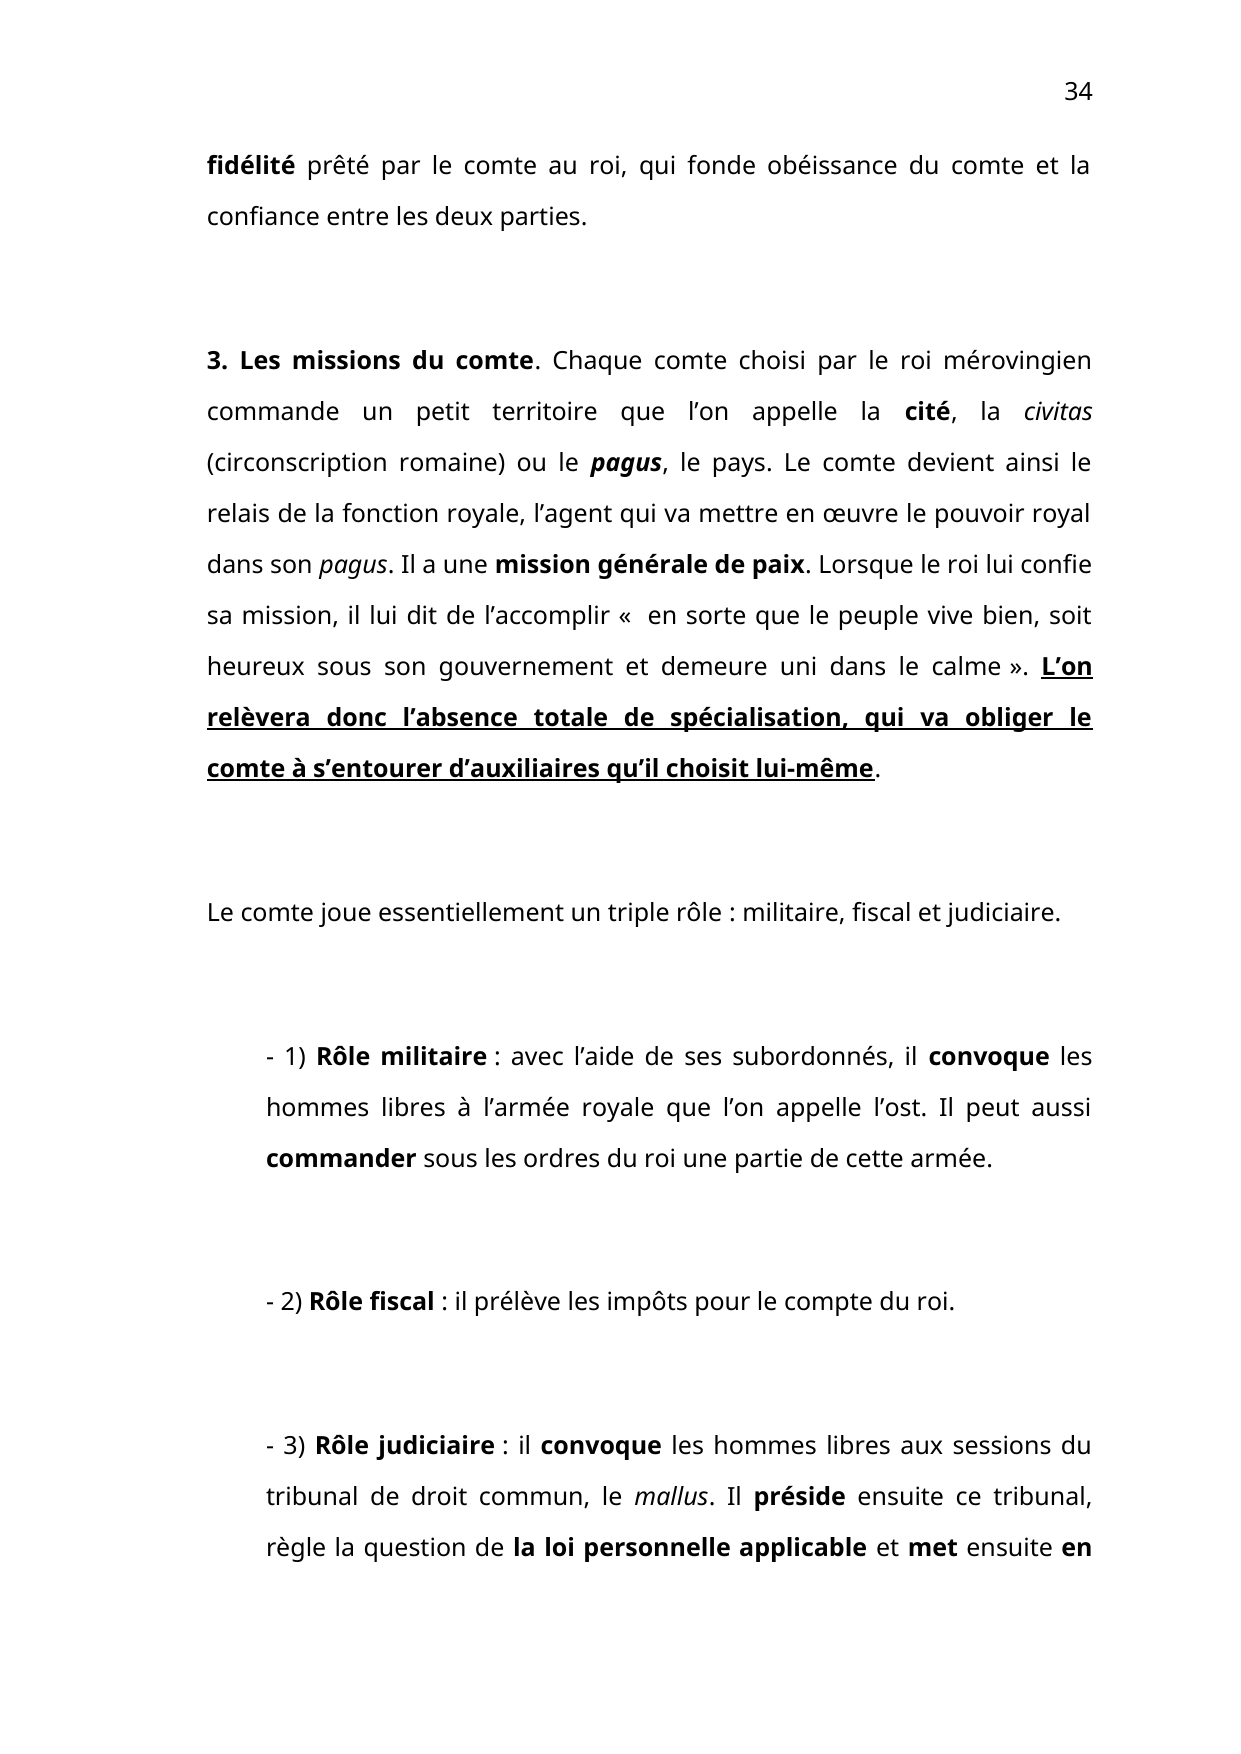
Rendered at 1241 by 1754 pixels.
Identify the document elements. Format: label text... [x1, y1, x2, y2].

text - 1) Rôle militaire : avec l’aide de ses subordonnés, il convoque les hommes libres à l’armée royale que l’on appelle l’ost. Il peut aussi commander sous les ordres du roi une partie de cette armée. [266, 1038, 1093, 1174]
text - 2) Rôle fiscal : il prélève les impôts pour le compte du roi. [266, 1284, 1093, 1318]
text 3. Les missions du comte. Chaque comte choisi par le roi mérovingien commande un petit territoire que l’on appelle la cité, la civitas (circonscription romaine) ou le pagus, le pays. Le comte devient ainsi le relais de la fonction royale, l’agent qui va mettre en œuvre le pouvoir royal dans son pagus. Il a une mission générale de paix. Lorsque le roi lui confie sa mission, il lui dit de l’accomplir « en sorte que le peuple vive bien, soit heureux sous son gouvernement et demeure uni dans le calme ». L’on relèvera donc l’absence totale de spécialisation, qui va obliger le comte à s’entourer d’auxiliaires qu’il choisit lui-même. [207, 730, 1093, 785]
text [207, 148, 1093, 233]
text Le comte joue essentiellement un triple rôle : militaire, fiscal et judiciaire. [207, 894, 1093, 928]
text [266, 1428, 1093, 1564]
text 3. Les missions du comte. Chaque comte choisi par le roi mérovingien commande un petit territoire que l’on appelle la cité, la civitas (circonscription romaine) ou le pagus, le pays. Le comte devient ainsi le relais de la fonction royale, l’agent qui va mettre en œuvre le pouvoir royal dans son pagus. Il a une mission générale de paix. Lorsque le roi lui confie sa mission, il lui dit de l’accomplir « en sorte que le peuple vive bien, soit heureux sous son gouvernement et demeure uni dans le calme ». L’on relèvera donc l’absence totale de spécialisation, qui va obliger le comte à s’entourer d’auxiliaires qu’il choisit lui-même. [207, 342, 1093, 728]
